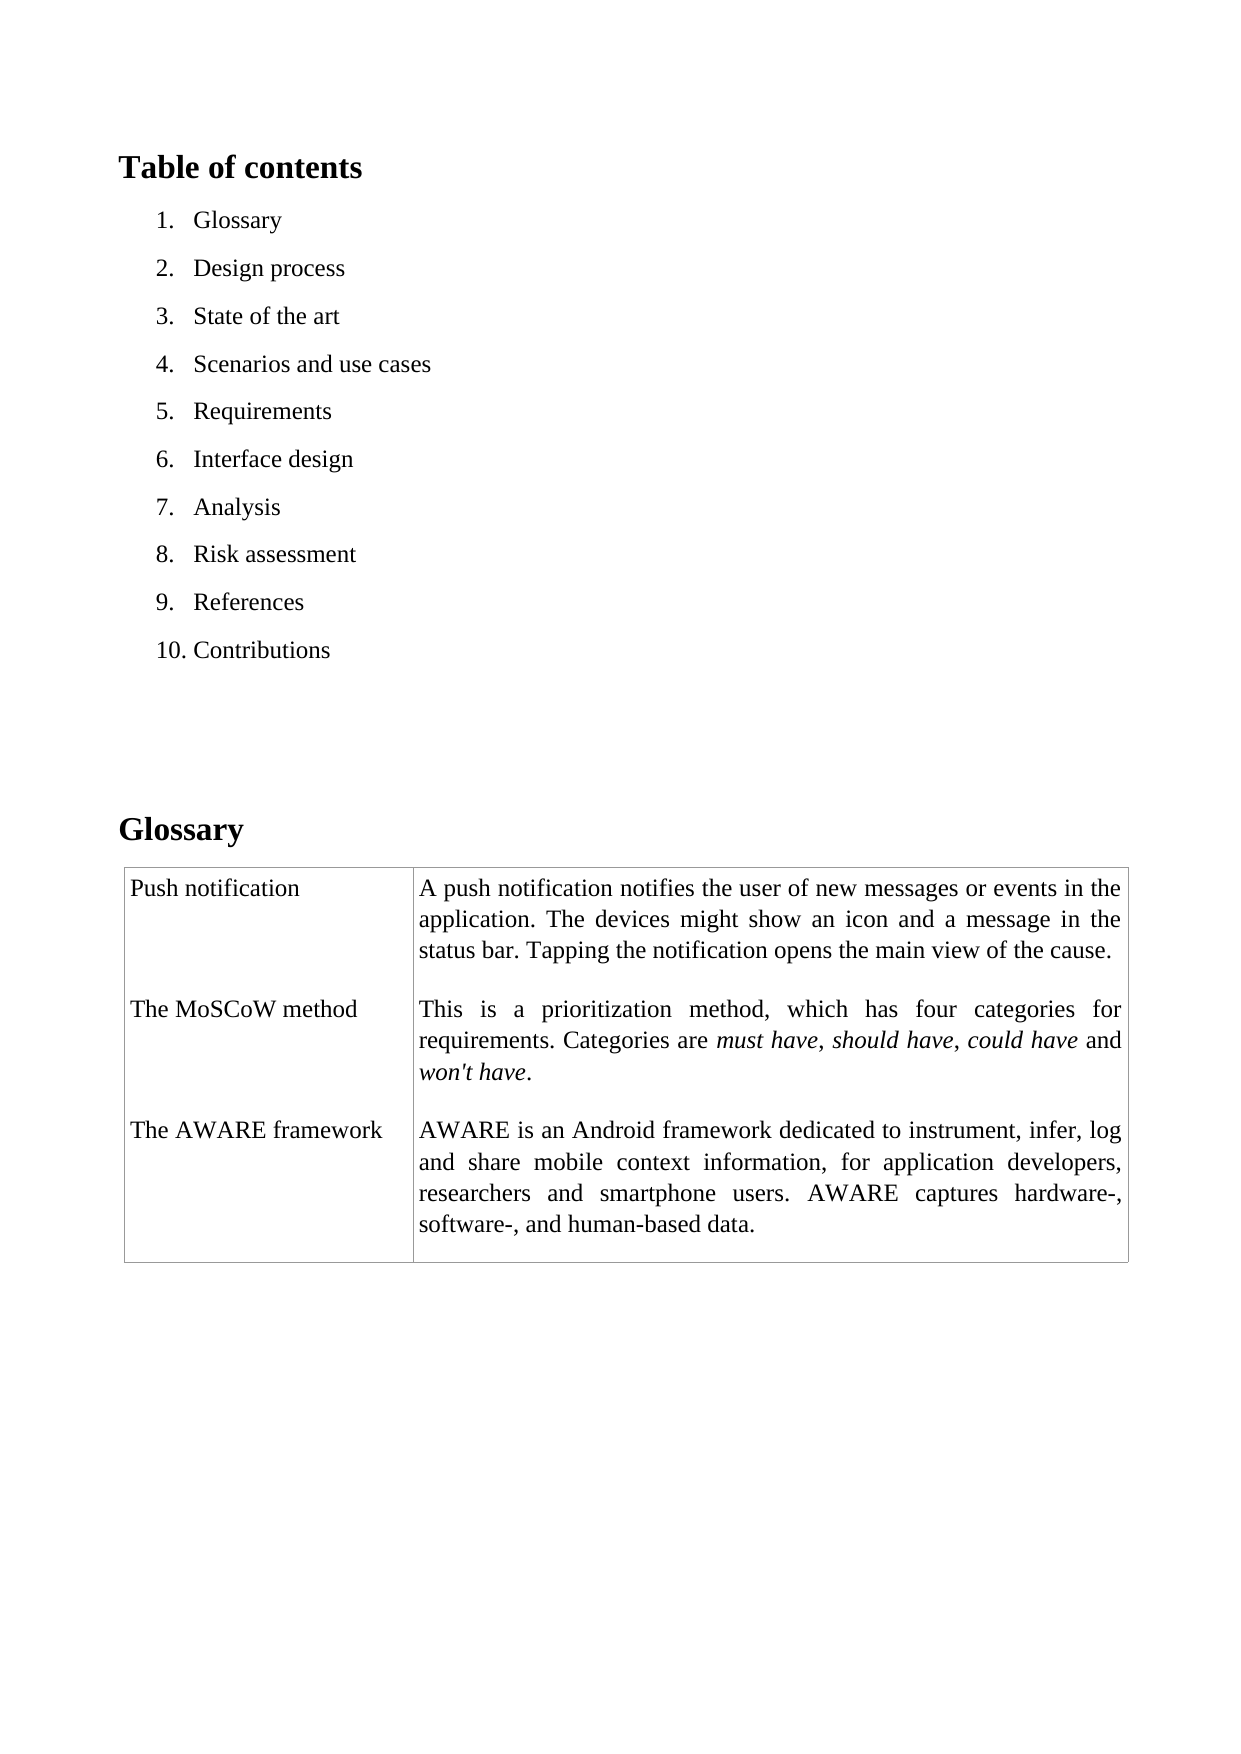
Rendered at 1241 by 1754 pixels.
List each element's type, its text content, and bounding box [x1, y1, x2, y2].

table_cell The MoSCoW method [125, 989, 413, 1110]
list Requirements [156, 396, 1122, 425]
list Scenarios and use cases [156, 349, 1122, 377]
table_cell AWARE is an Android framework dedicated to instrument, infer, log and share mobile context information, for application developers, researchers and smartphone users. AWARE captures hardware-, software-, and human-based data. [414, 1110, 1128, 1262]
list Contributions [156, 635, 1122, 664]
table_cell This is a prioritization method, which has four categories for requirements. Categories are must have, should have, could have and won't have. [414, 989, 1128, 1110]
list References [156, 587, 1122, 616]
table_header A push notification notifies the user of new messages or events in the application. The devices might show an icon and a message in the status bar. Tapping the notification opens the main view of the cause. [414, 868, 1128, 989]
list Glossary [156, 206, 1122, 234]
list State of the art [156, 301, 1122, 330]
text Table of contents [118, 148, 1122, 186]
table_cell The AWARE framework [125, 1110, 413, 1262]
text Glossary [118, 809, 1122, 847]
table_header Push notification [125, 868, 413, 989]
list Analysis [156, 492, 1122, 521]
list Design process [156, 253, 1122, 282]
list Interface design [156, 444, 1122, 473]
list Risk assessment [156, 539, 1122, 568]
